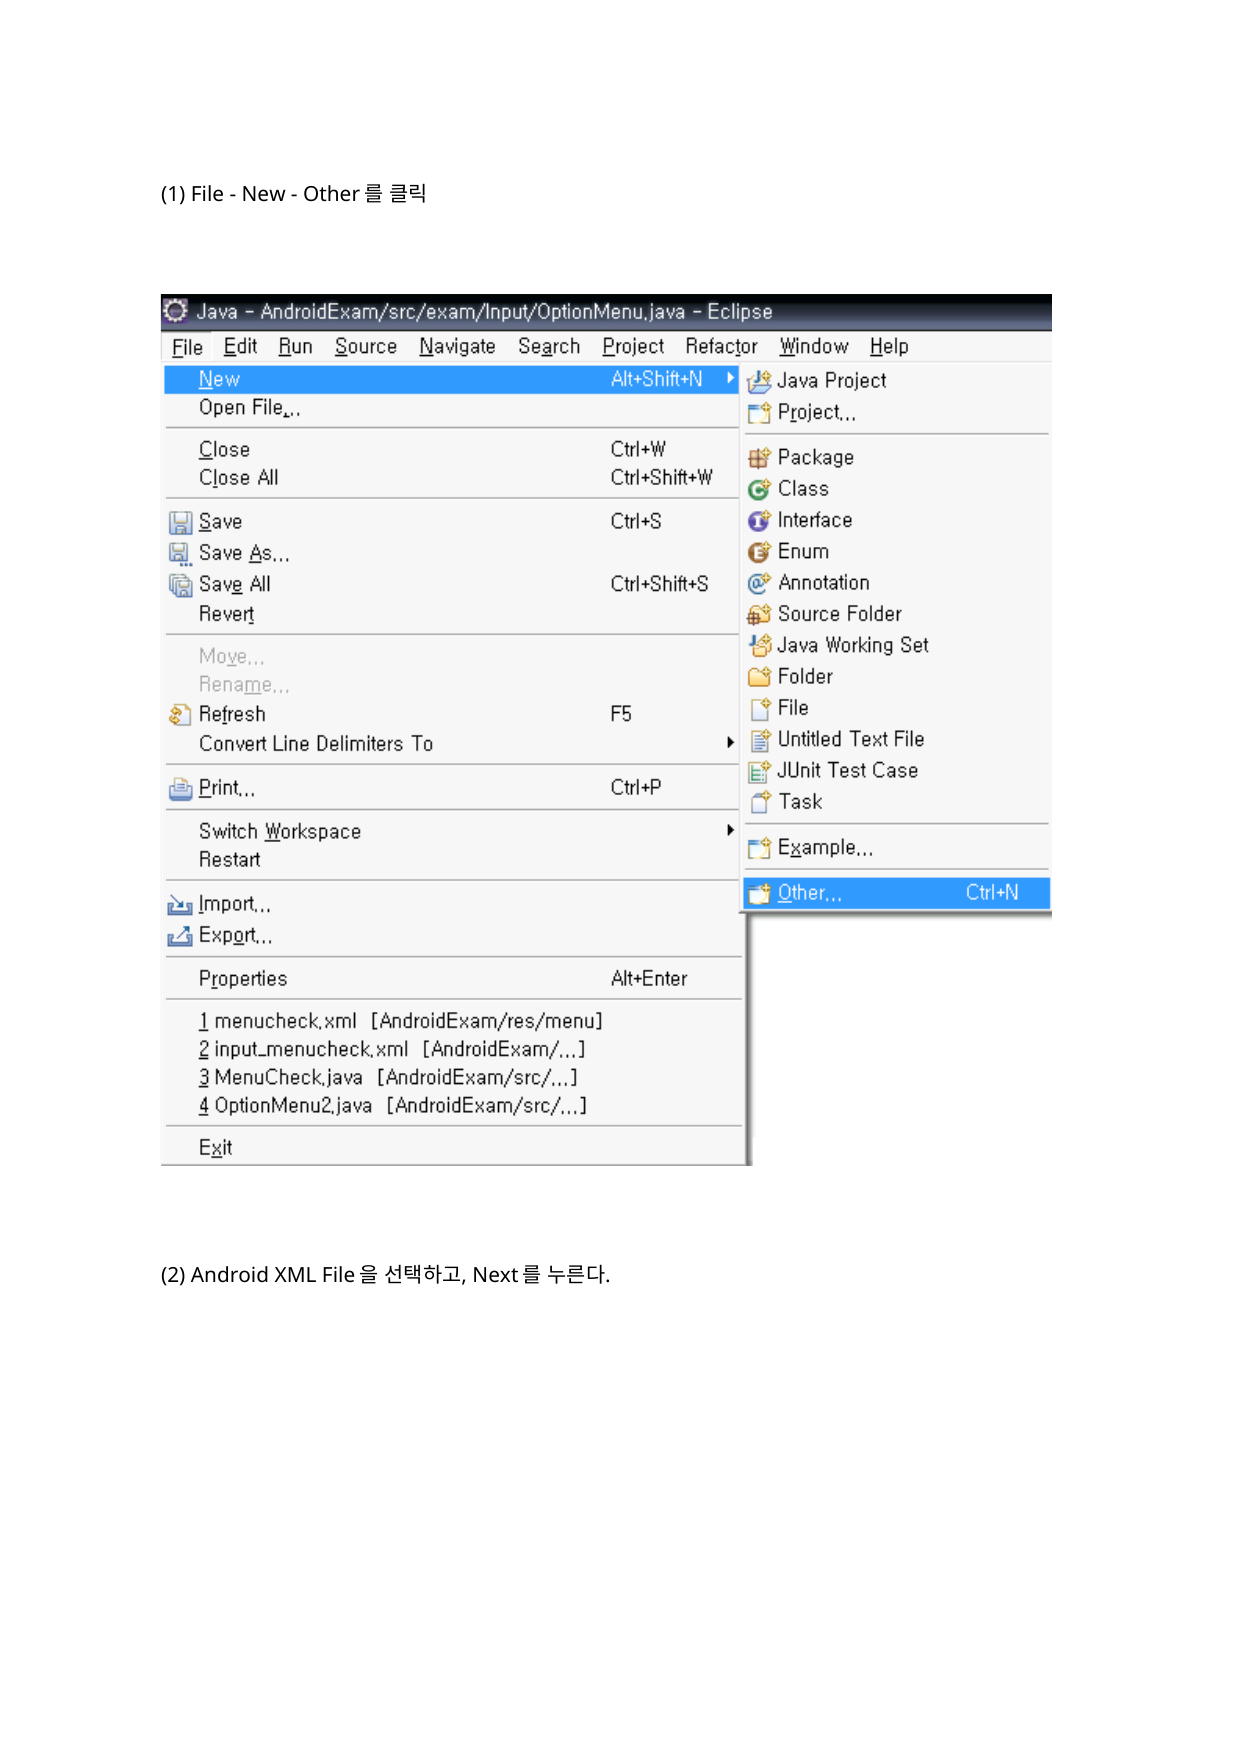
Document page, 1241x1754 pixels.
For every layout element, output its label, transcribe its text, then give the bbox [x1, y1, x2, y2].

text (1) File - New - Other를 클릭 [150, 177, 1090, 207]
text (2) Android XML File을 선택하고, Next를 누른다. [150, 1258, 1090, 1288]
picture [160, 294, 1052, 1166]
